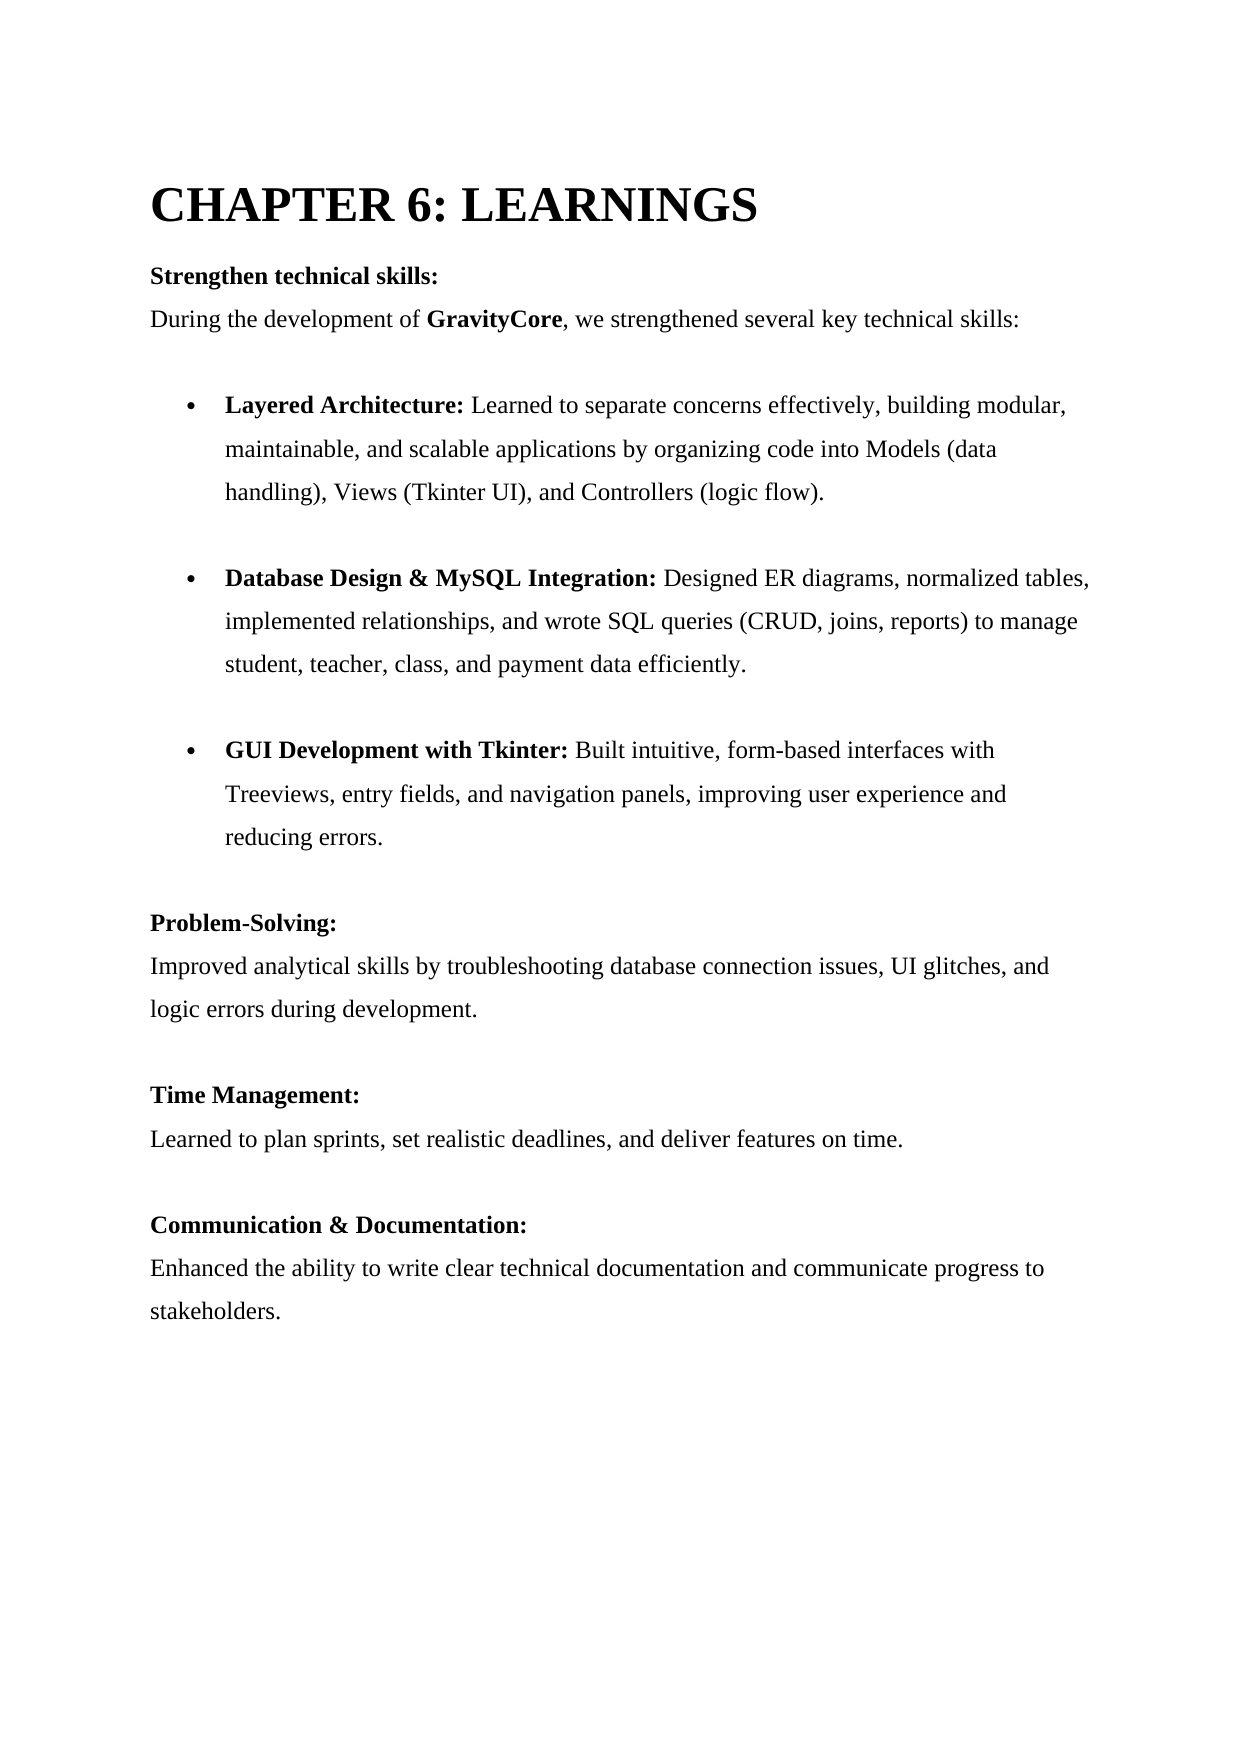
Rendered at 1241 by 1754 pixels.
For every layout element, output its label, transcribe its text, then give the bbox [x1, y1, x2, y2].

text Time Management: [150, 1081, 1090, 1109]
text Learned to plan sprints, set realistic deadlines, and deliver features on time. [150, 1124, 1090, 1196]
text Problem-Solving: [150, 908, 1090, 937]
list Database Design & MySQL Integration: Designed ER diagrams, normalized tables, implemented relationships, and wrote SQL queries (CRUD, joins, reports) to manage student, teacher, class, and payment data efficiently. [187, 563, 1090, 721]
subtitle CHAPTER 6: LEARNINGS [150, 175, 1090, 232]
text Strengthen technical skills: [150, 261, 1090, 290]
list GUI Development with Tkinter: Built intuitive, form-based interfaces with Treeviews, entry fields, and navigation panels, improving user experience and reducing errors. [187, 736, 1090, 851]
text Enhanced the ability to write clear technical documentation and communicate progress to stakeholders. [150, 1253, 1090, 1325]
text During the development of GravityCore, we strengthened several key technical skills: [150, 304, 1090, 333]
text Improved analytical skills by troubleshooting database connection issues, UI glitches, and logic errors during development. [150, 951, 1090, 1066]
text Communication & Documentation: [150, 1210, 1090, 1239]
list Layered Architecture: Learned to separate concerns effectively, building modular, maintainable, and scalable applications by organizing code into Models (data handling), Views (Tkinter UI), and Controllers (logic flow). [187, 391, 1090, 549]
